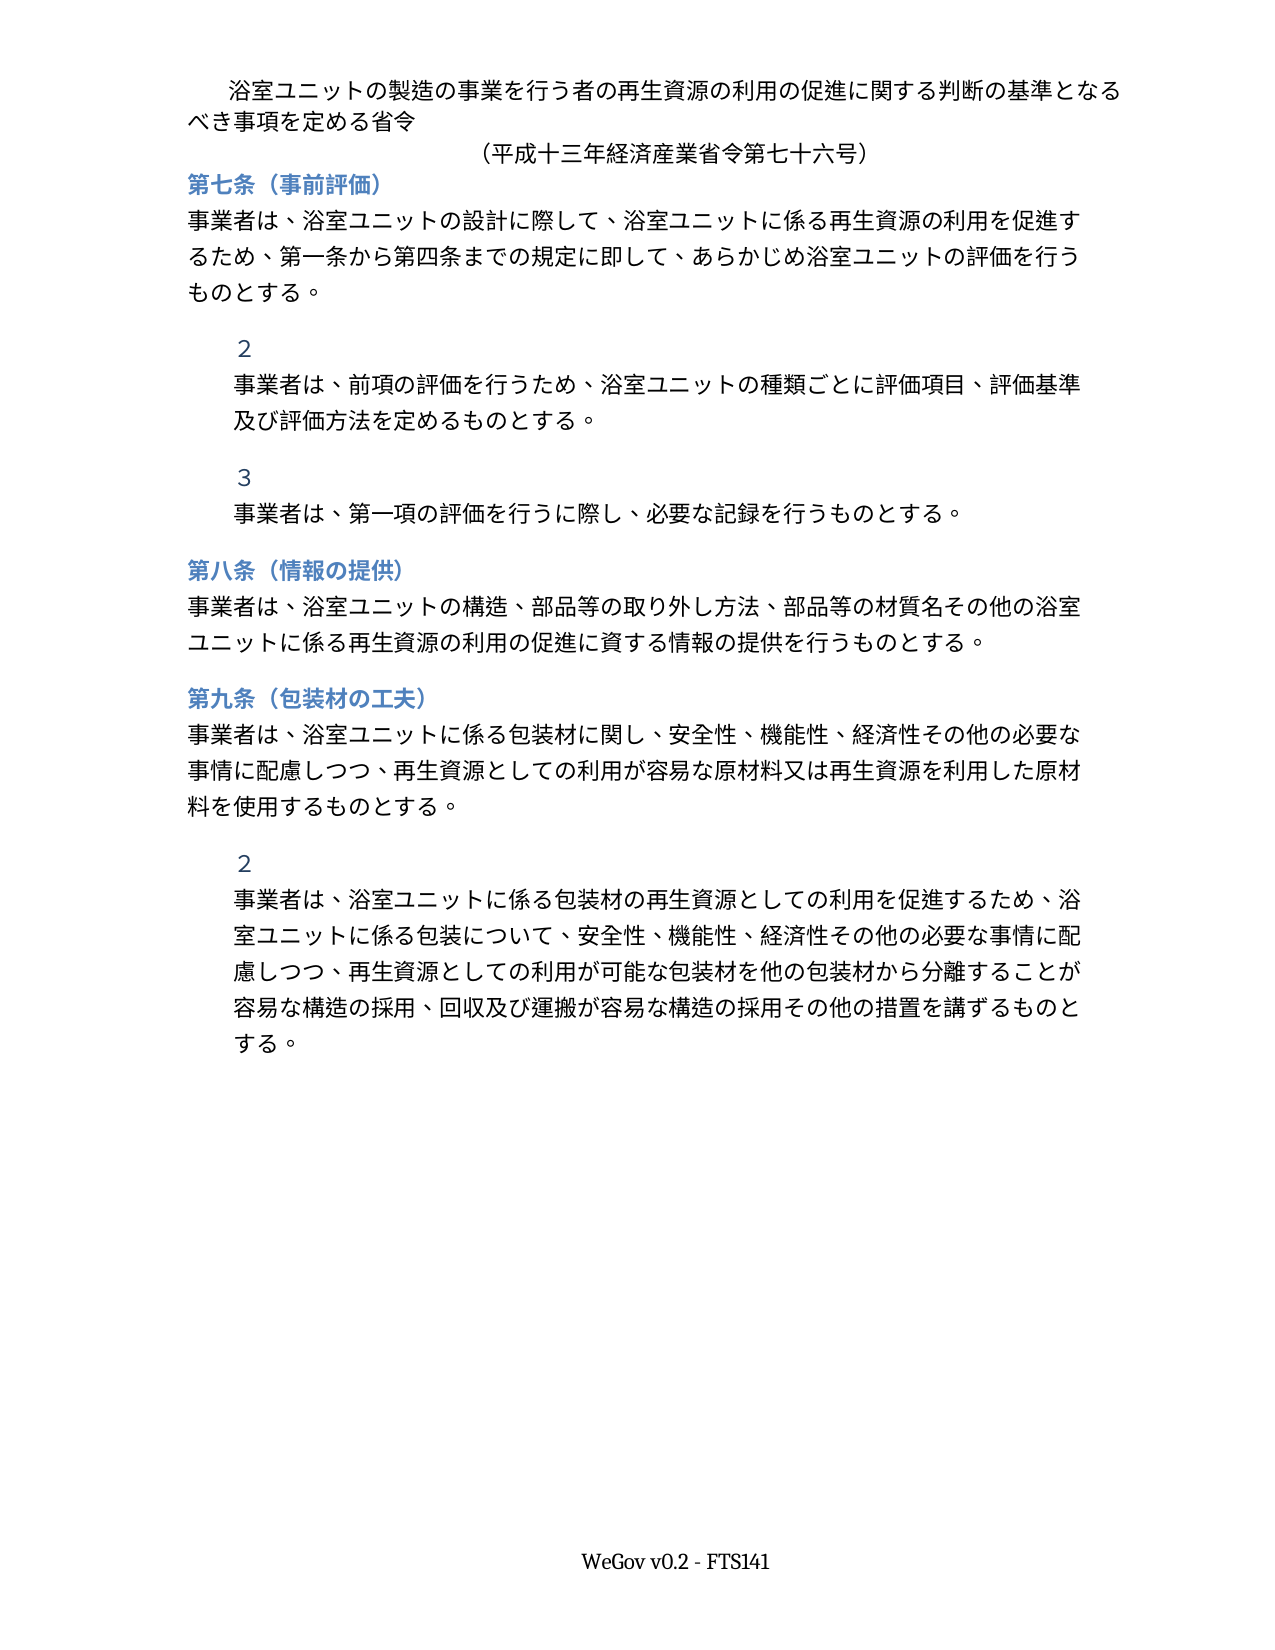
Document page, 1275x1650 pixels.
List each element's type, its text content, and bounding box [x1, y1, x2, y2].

text 事業者は、浴室ユニットに係る包装材に関し、安全性、機能性、経済性その他の必要な事情に配慮しつつ、再生資源としての利用が容易な原材料又は再生資源を利用した原材料を使用するものとする。 [187, 719, 1087, 822]
subtitle 第七条（事前評価） [187, 169, 1087, 200]
text 事業者は、前項の評価を行うため、浴室ユニットの種類ごとに評価項目、評価基準及び評価方法を定めるものとする。 [233, 369, 1087, 436]
subtitle ３ [233, 462, 1087, 493]
subtitle 第九条（包装材の工夫） [187, 683, 1087, 714]
text 事業者は、浴室ユニットに係る包装材の再生資源としての利用を促進するため、浴室ユニットに係る包装について、安全性、機能性、経済性その他の必要な事情に配慮しつつ、再生資源としての利用が可能な包装材を他の包装材から分離することが容易な構造の採用、回収及び運搬が容易な構造の採用その他の措置を講ずるものとする。 [233, 884, 1087, 1059]
text 事業者は、浴室ユニットの設計に際して、浴室ユニットに係る再生資源の利用を促進するため、第一条から第四条までの規定に即して、あらかじめ浴室ユニットの評価を行うものとする。 [187, 205, 1087, 308]
subtitle ２ [233, 333, 1087, 364]
text 事業者は、浴室ユニットの構造、部品等の取り外し方法、部品等の材質名その他の浴室ユニットに係る再生資源の利用の促進に資する情報の提供を行うものとする。 [187, 591, 1087, 658]
subtitle 第八条（情報の提供） [187, 555, 1087, 586]
text 事業者は、第一項の評価を行うに際し、必要な記録を行うものとする。 [233, 498, 1087, 529]
subtitle ２ [233, 848, 1087, 879]
